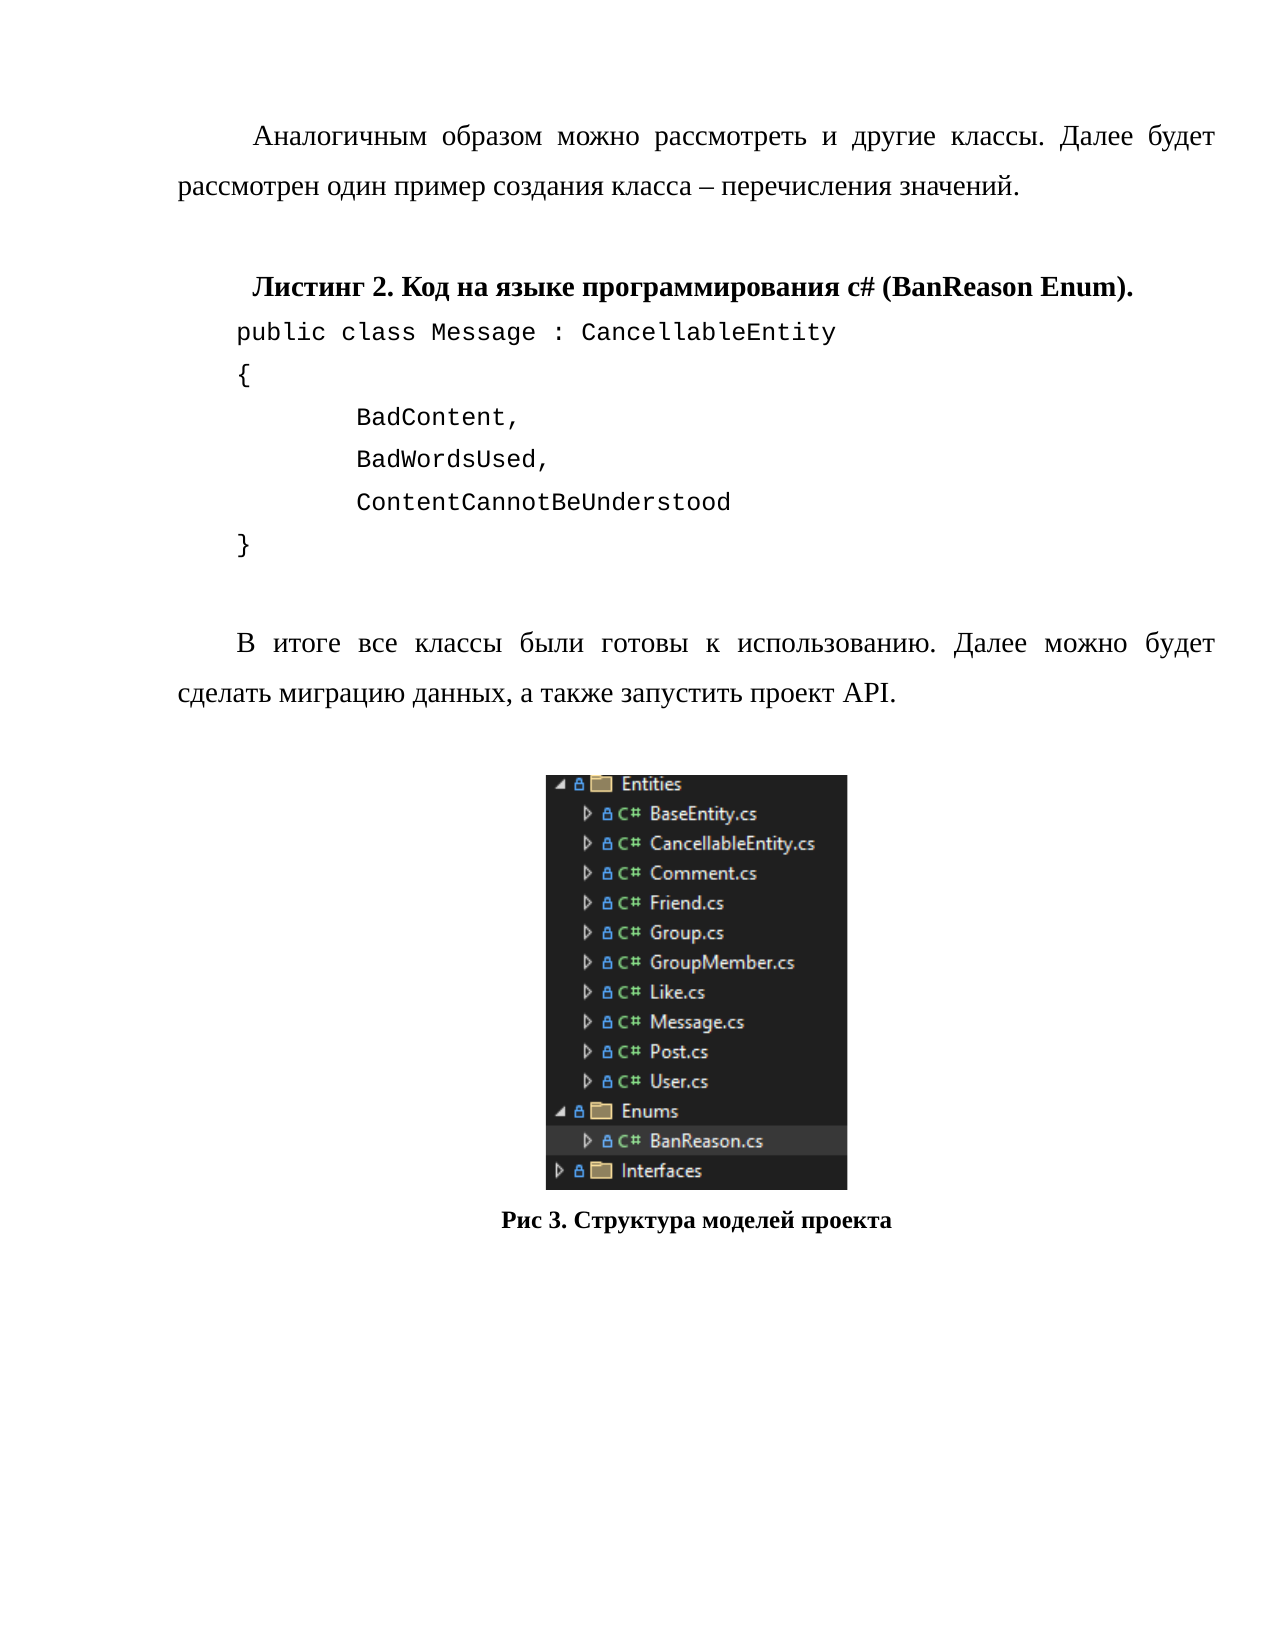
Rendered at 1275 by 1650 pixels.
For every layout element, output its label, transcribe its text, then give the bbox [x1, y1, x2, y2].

text { [177, 362, 1216, 390]
text BadWordsUsed, [177, 447, 1216, 475]
text В итоге все классы были готовы к использованию. Далее можно будет сделать миграцию данных, а также запустить проект API. [177, 625, 1216, 708]
text Рис 3. Cтруктура моделей проекта [177, 1205, 1216, 1234]
text Аналогичным образом можно рассмотреть и другие классы. Далее будет рассмотрен один пример создания класса – перечисления значений. [177, 118, 1216, 202]
text ContentCannotBeUnderstood [177, 489, 1216, 518]
picture [545, 775, 848, 1190]
text BadContent, [177, 404, 1216, 433]
text } [177, 532, 1216, 560]
text public class Message : CancellableEntity [177, 319, 1216, 348]
text Листинг 2. Код на языке программирования с# (BanReason Enum). [177, 269, 1216, 303]
